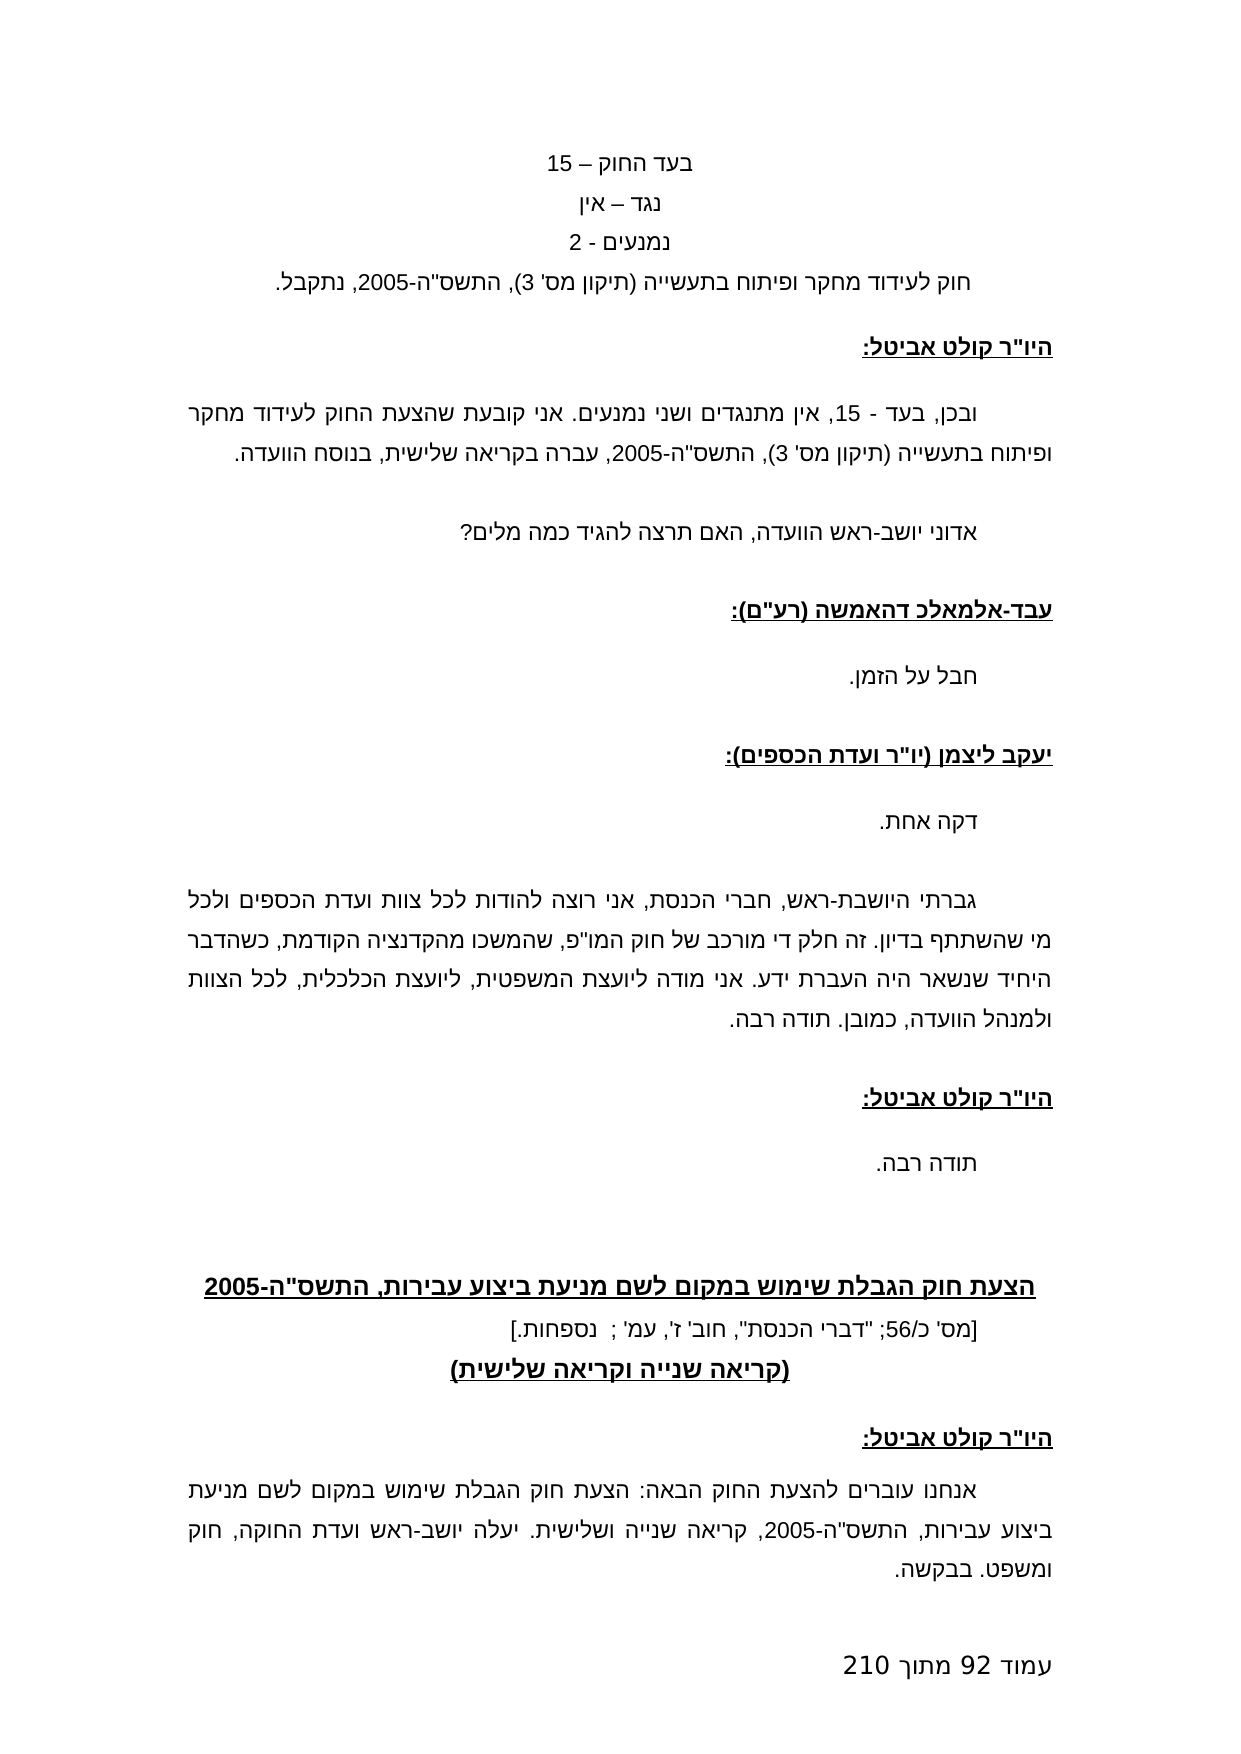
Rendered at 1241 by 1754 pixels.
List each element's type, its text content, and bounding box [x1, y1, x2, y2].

text ובכן, בעד - 15, אין מתנגדים ושני נמנעים. אני קובעת שהצעת החוק לעידוד מחקר ופיתוח בתעשייה (תיקון מס' 3), התשס"ה-2005, עברה בקריאה שלישית, בנוסח הוועדה. [187, 400, 1053, 466]
text חוק לעידוד מחקר ופיתוח בתעשייה (תיקון מס' 3), התשס"ה-2005, נתקבל. [187, 268, 1053, 295]
text גברתי היושבת-ראש, חברי הכנסת, אני רוצה להודות לכל צוות ועדת הכספים ולכל מי שהשתתף בדיון. זה חלק די מורכב של חוק המו"פ, שהמשכו מהקדנציה הקודמת, כשהדבר היחיד שנשאר היה העברת ידע. אני מודה ליועצת המשפטית, ליועצת הכלכלית, לכל הצוות ולמנהל הוועדה, כמובן. תודה רבה. [187, 887, 1053, 1032]
text אנחנו עוברים להצעת החוק הבאה: הצעת חוק הגבלת שימוש במקום לשם מניעת ביצוע עבירות, התשס"ה-2005, קריאה שנייה ושלישית. יעלה יושב-ראש ועדת החוקה, חוק ומשפט. בבקשה. [187, 1477, 1053, 1582]
text (קריאה שנייה וקריאה שלישית) [187, 1355, 1053, 1384]
text בעד החוק – 15 [187, 150, 1053, 176]
text היו"ר קולט אביטל: [187, 1084, 1053, 1111]
text חבל על הזמן. [187, 663, 1053, 690]
text תודה רבה. [187, 1150, 1053, 1177]
text הצעת חוק הגבלת שימוש במקום לשם מניעת ביצוע עבירות, התשס"ה-2005 [187, 1272, 1053, 1301]
text דקה אחת. [187, 808, 1053, 834]
text יעקב ליצמן (יו"ר ועדת הכספים): [187, 742, 1053, 769]
text אדוני יושב-ראש הוועדה, האם תרצה להגיד כמה מלים? [187, 518, 1053, 545]
text היו"ר קולט אביטל: [187, 1424, 1053, 1451]
text עבד-אלמאלכ דהאמשה (רע"ם): [187, 597, 1053, 624]
text נגד – אין [187, 189, 1053, 216]
text היו"ר קולט אביטל: [187, 334, 1053, 361]
text נמנעים - 2 [187, 229, 1053, 255]
text [מס' כ/56; "דברי הכנסת", חוב' ז', עמ' ; נספחות.] [187, 1316, 1053, 1342]
